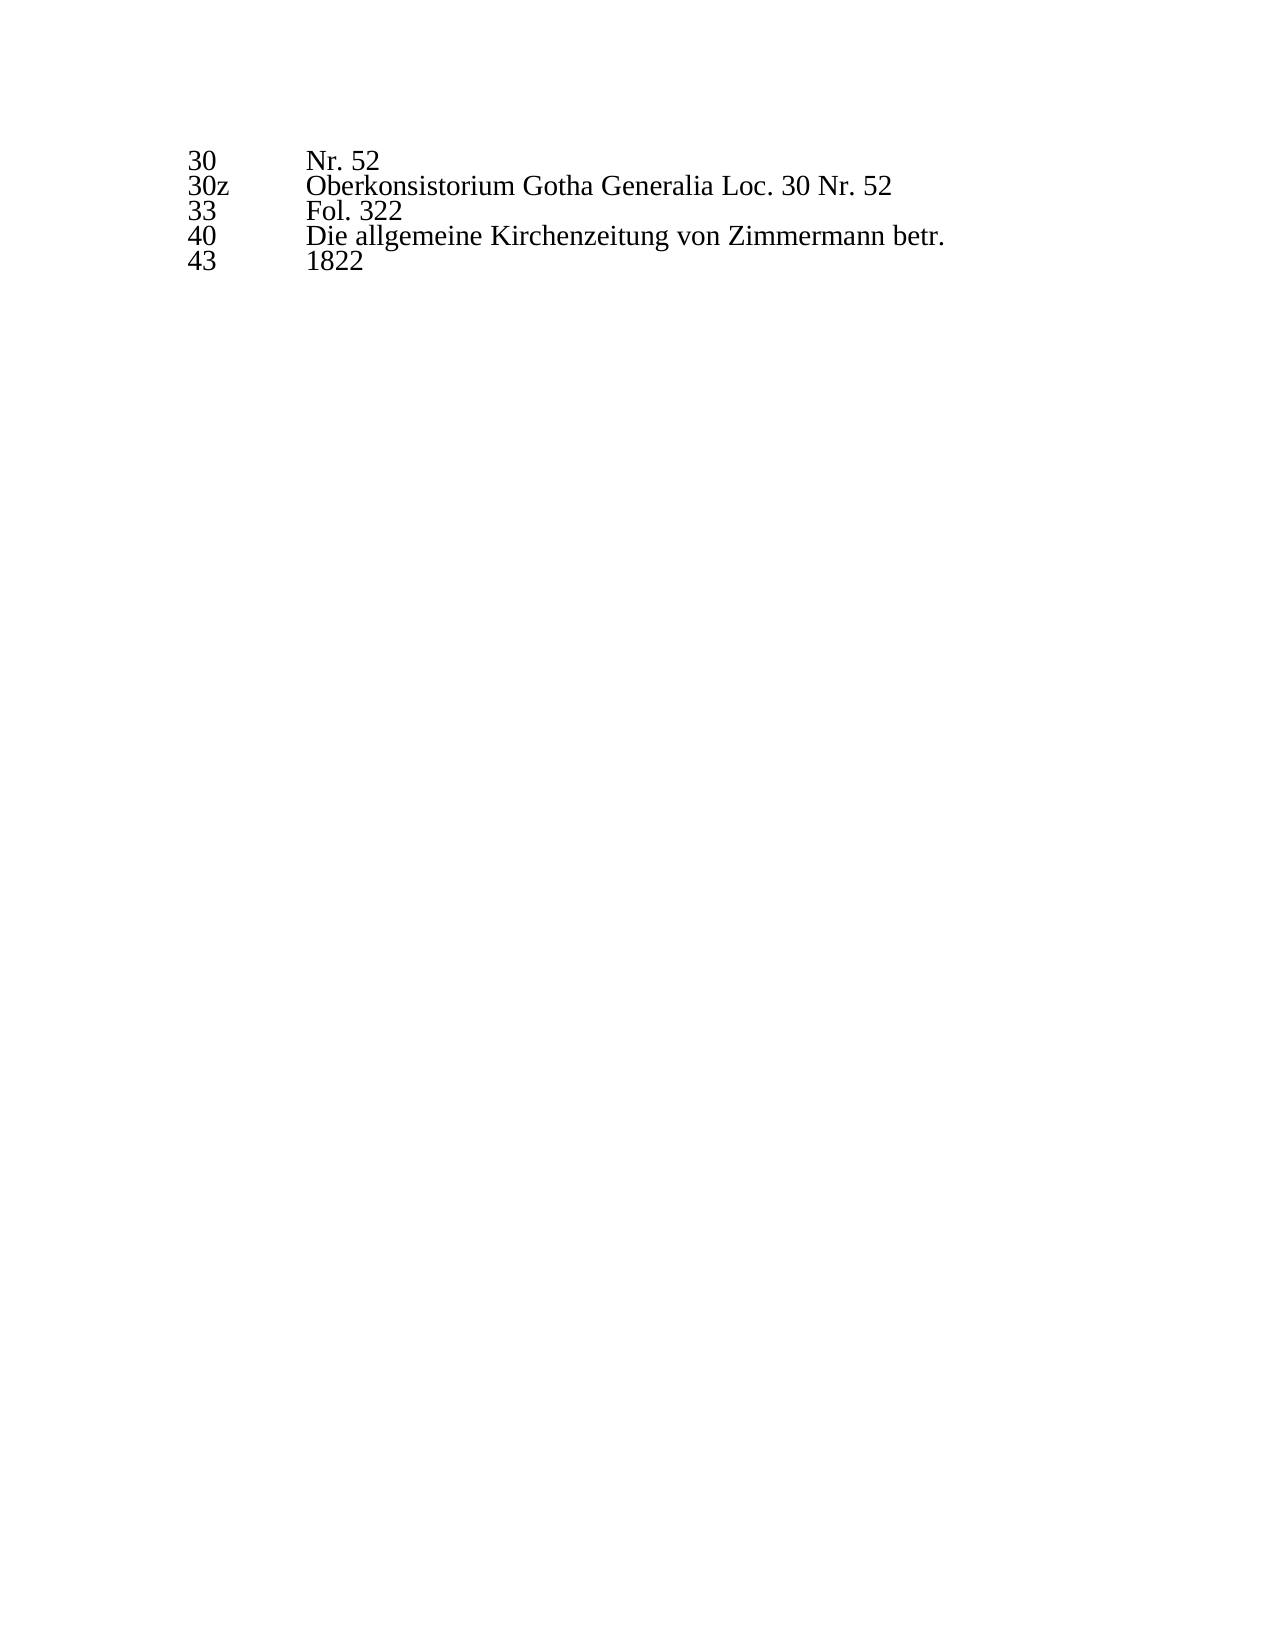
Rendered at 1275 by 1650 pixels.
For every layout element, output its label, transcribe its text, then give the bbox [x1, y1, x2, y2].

text 40 Die t[allgemeine Kirchenzeitung]t von p[Zimmermann]p betr. [187, 225, 1087, 250]
text 33 Fol. 322 [187, 200, 1087, 225]
text 43 1822 [187, 250, 1087, 275]
text 30 Nr. 52 [187, 150, 1087, 175]
text 30z Oberkonsistorium Gotha Generalia Loc. 30 Nr. 52 [187, 175, 1087, 200]
